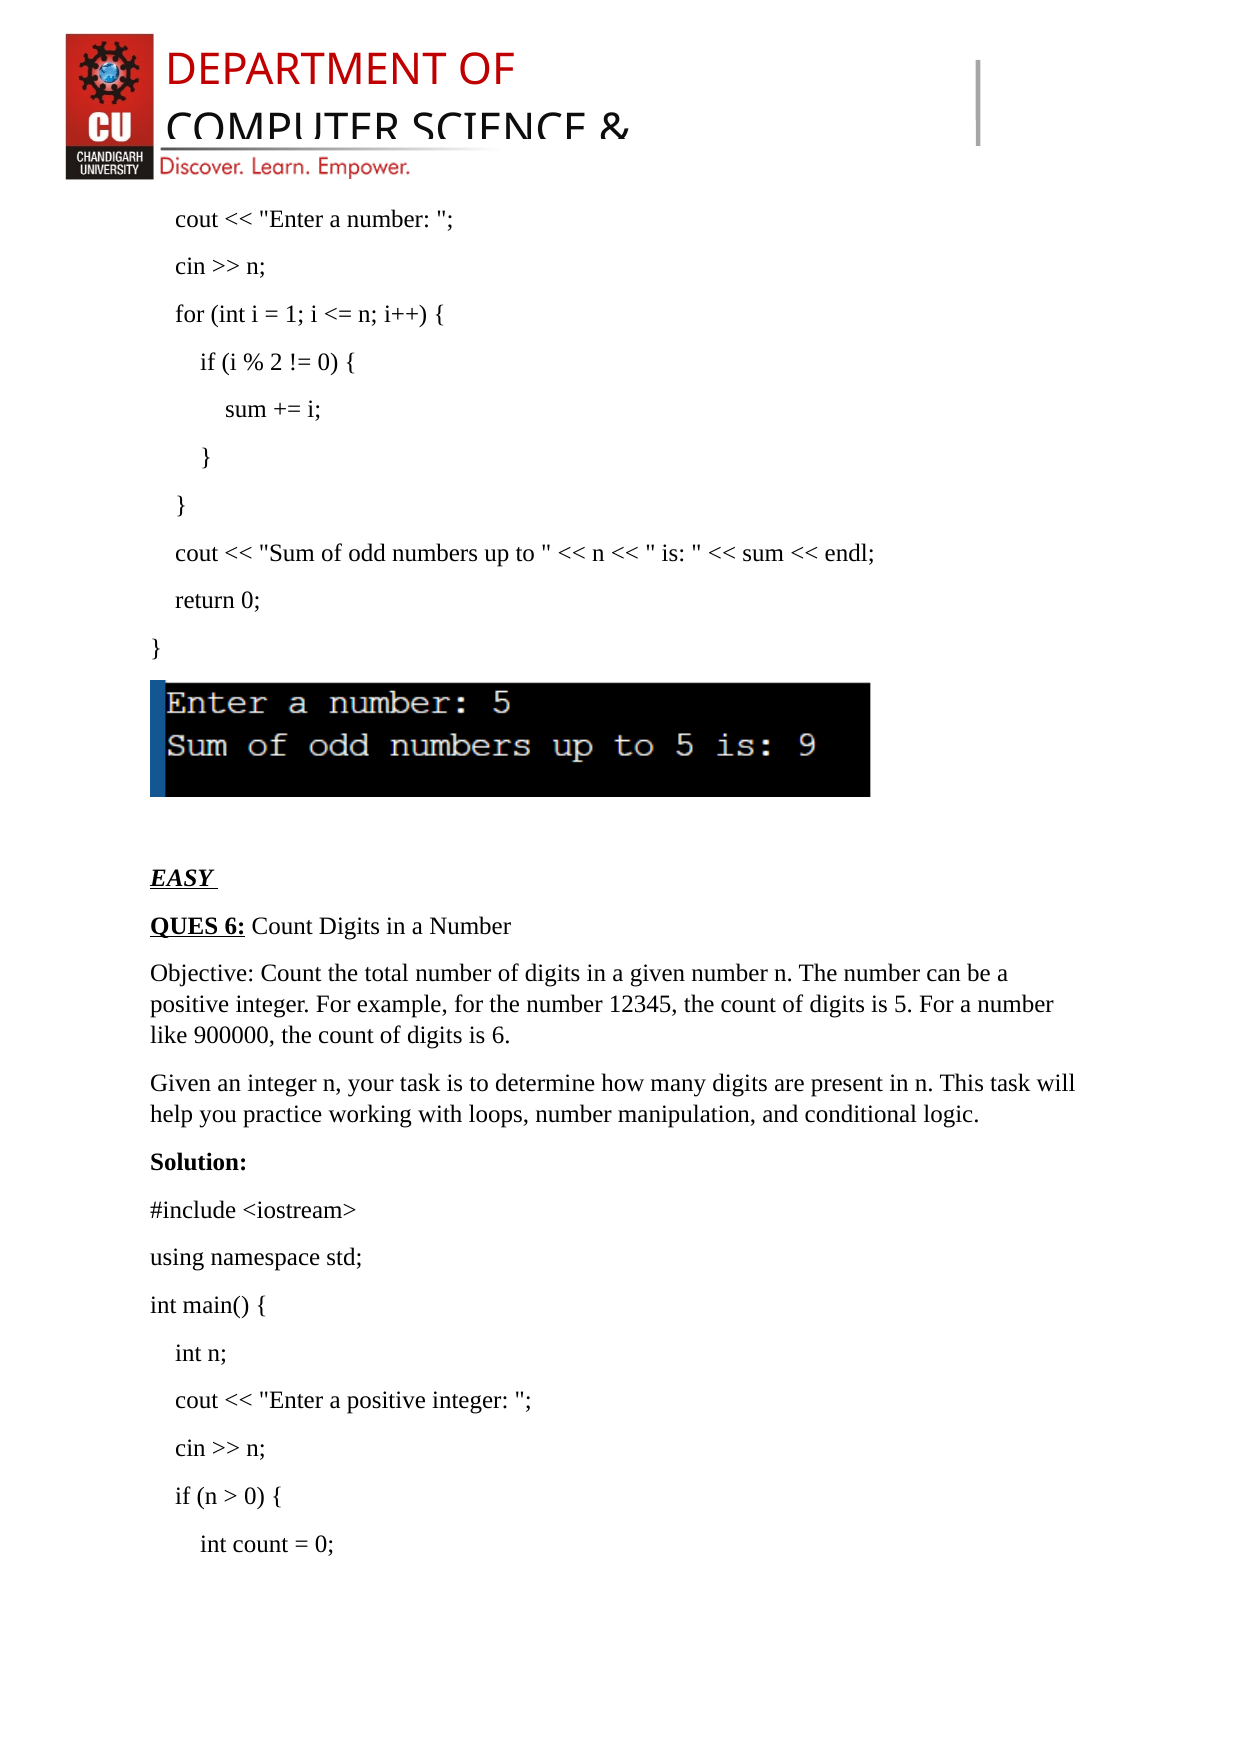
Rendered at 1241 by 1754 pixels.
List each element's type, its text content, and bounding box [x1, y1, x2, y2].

text int main() { [150, 1290, 1090, 1319]
text } [150, 490, 1090, 519]
picture [65, 33, 530, 180]
text cin >> n; [150, 1433, 1090, 1462]
text sum += i; [150, 394, 1090, 423]
text QUES 6: Count Digits in a Number [150, 911, 1090, 939]
text cout << "Enter a number: "; [150, 204, 1090, 232]
text } [150, 442, 1090, 471]
text for (int i = 1; i <= n; i++) { [150, 299, 1090, 328]
text cout << "Enter a positive integer: "; [150, 1386, 1090, 1414]
text EASY [150, 863, 1090, 892]
text cin >> n; [150, 251, 1090, 280]
text if (i % 2 != 0) { [150, 347, 1090, 376]
text Given an integer n, your task is to determine how many digits are present in n. This task will help you practice working with loops, number manipulation, and conditional logic. [150, 1068, 1090, 1128]
text Objective: Count the total number of digits in a given number n. The number can be a positive integer. For example, for the number 12345, the count of digits is 5. For a number like 900000, the count of digits is 6. [150, 958, 1090, 1049]
text int n; [150, 1338, 1090, 1367]
text cout << "Sum of odd numbers up to " << n << " is: " << sum << endl; [150, 538, 1090, 566]
text using namespace std; [150, 1242, 1090, 1271]
text Solution: [150, 1147, 1090, 1176]
text int count = 0; [150, 1529, 1090, 1557]
text } [150, 633, 1090, 662]
text if (n > 0) { [150, 1481, 1090, 1510]
text return 0; [150, 585, 1090, 614]
picture [150, 680, 871, 797]
text #include <iostream> [150, 1195, 1090, 1223]
